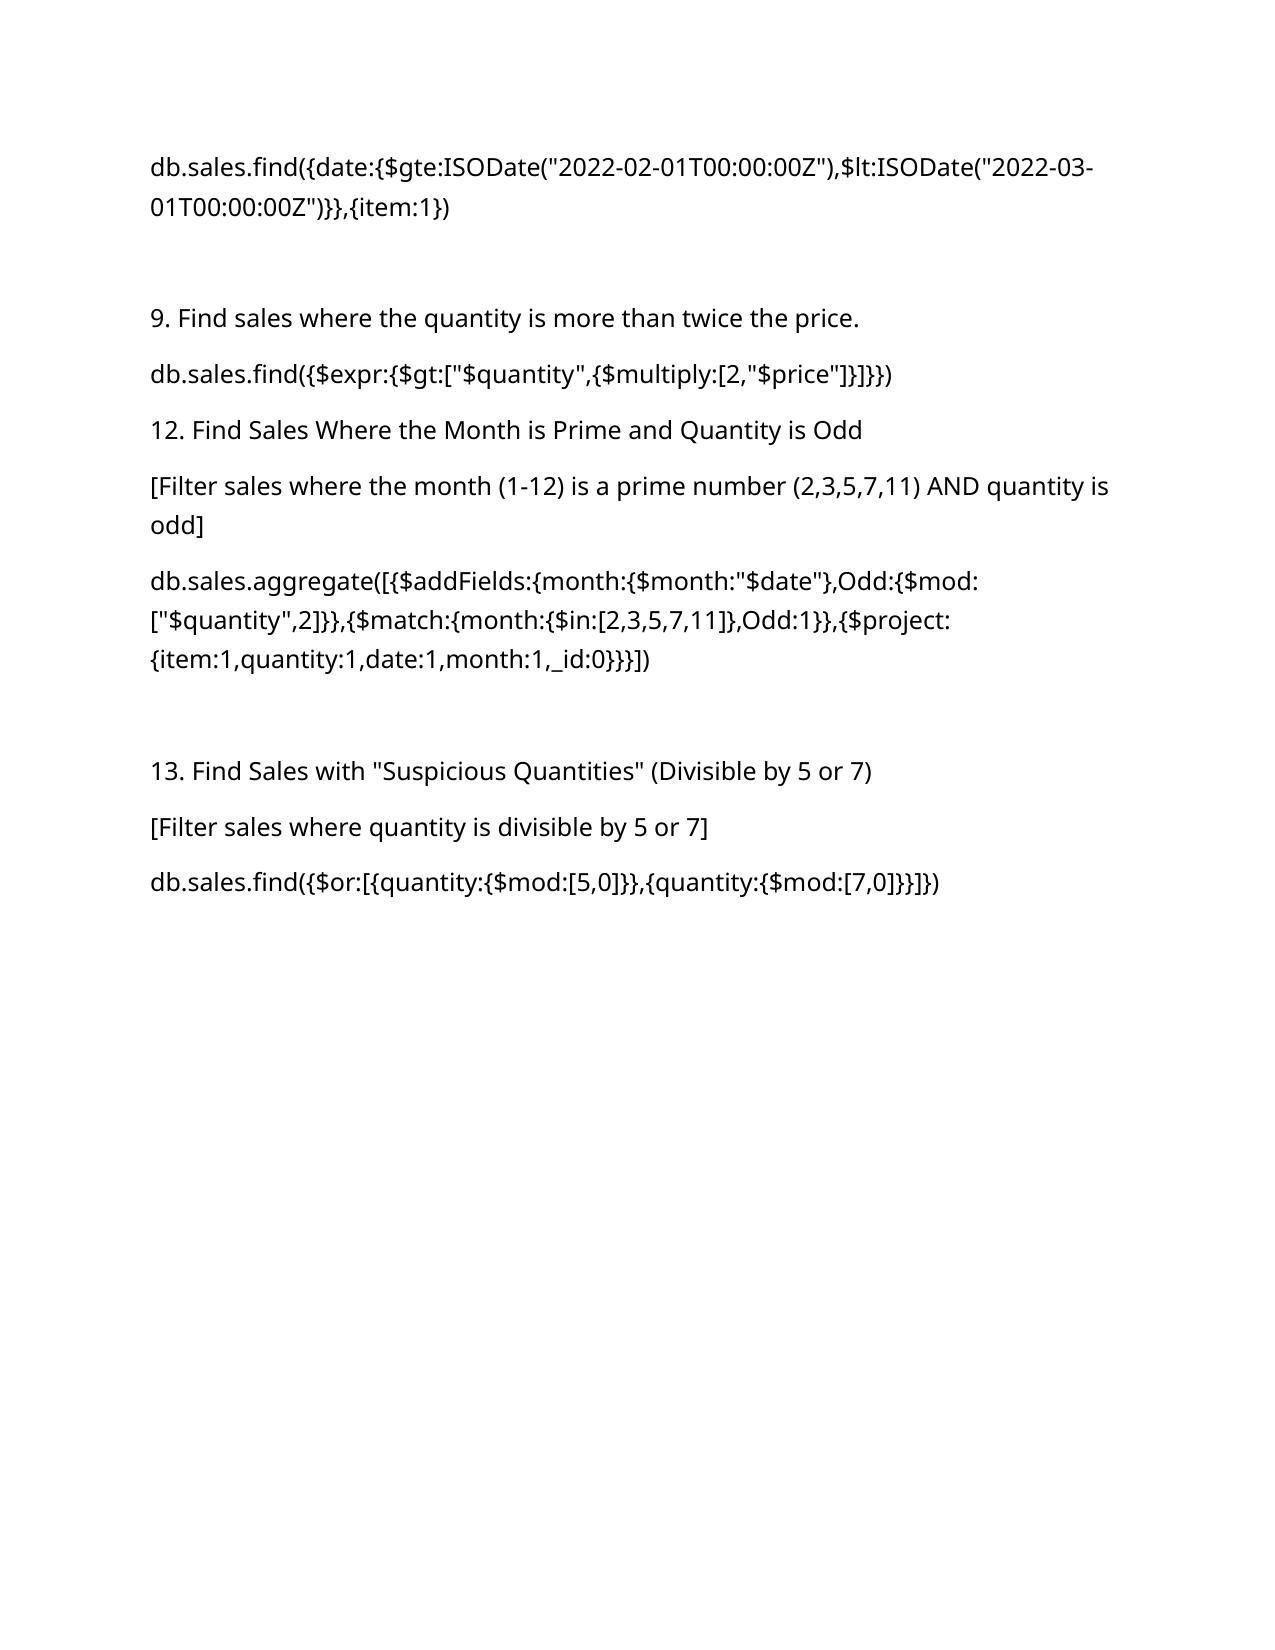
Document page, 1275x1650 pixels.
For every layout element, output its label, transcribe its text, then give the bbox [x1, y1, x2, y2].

text db.sales.find({date:{$gte:ISODate("2022-02-01T00:00:00Z"),$lt:ISODate("2022-03-01T00:00:00Z")}},{item:1}) [150, 150, 1125, 223]
text [Filter sales where the month (1-12) is a prime number (2,3,5,7,11) AND quantity is odd] [150, 468, 1125, 542]
text 12. Find Sales Where the Month is Prime and Quantity is Odd [150, 412, 1125, 447]
text db.sales.find({$expr:{$gt:["$quantity",{$multiply:[2,"$price"]}]}}) [150, 357, 1125, 391]
text 9. Find sales where the quantity is more than twice the price. [150, 301, 1125, 335]
text 13. Find Sales with "Suspicious Quantities" (Divisible by 5 or 7) [150, 753, 1125, 787]
text db.sales.find({$or:[{quantity:{$mod:[5,0]}},{quantity:{$mod:[7,0]}}]}) [150, 865, 1125, 899]
text db.sales.aggregate([{$addFields:{month:{$month:"$date"},Odd:{$mod:["$quantity",2]}},{$match:{month:{$in:[2,3,5,7,11]},Odd:1}},{$project:{item:1,quantity:1,date:1,month:1,_id:0}}}]) [150, 563, 1125, 676]
text [Filter sales where quantity is divisible by 5 or 7] [150, 809, 1125, 843]
